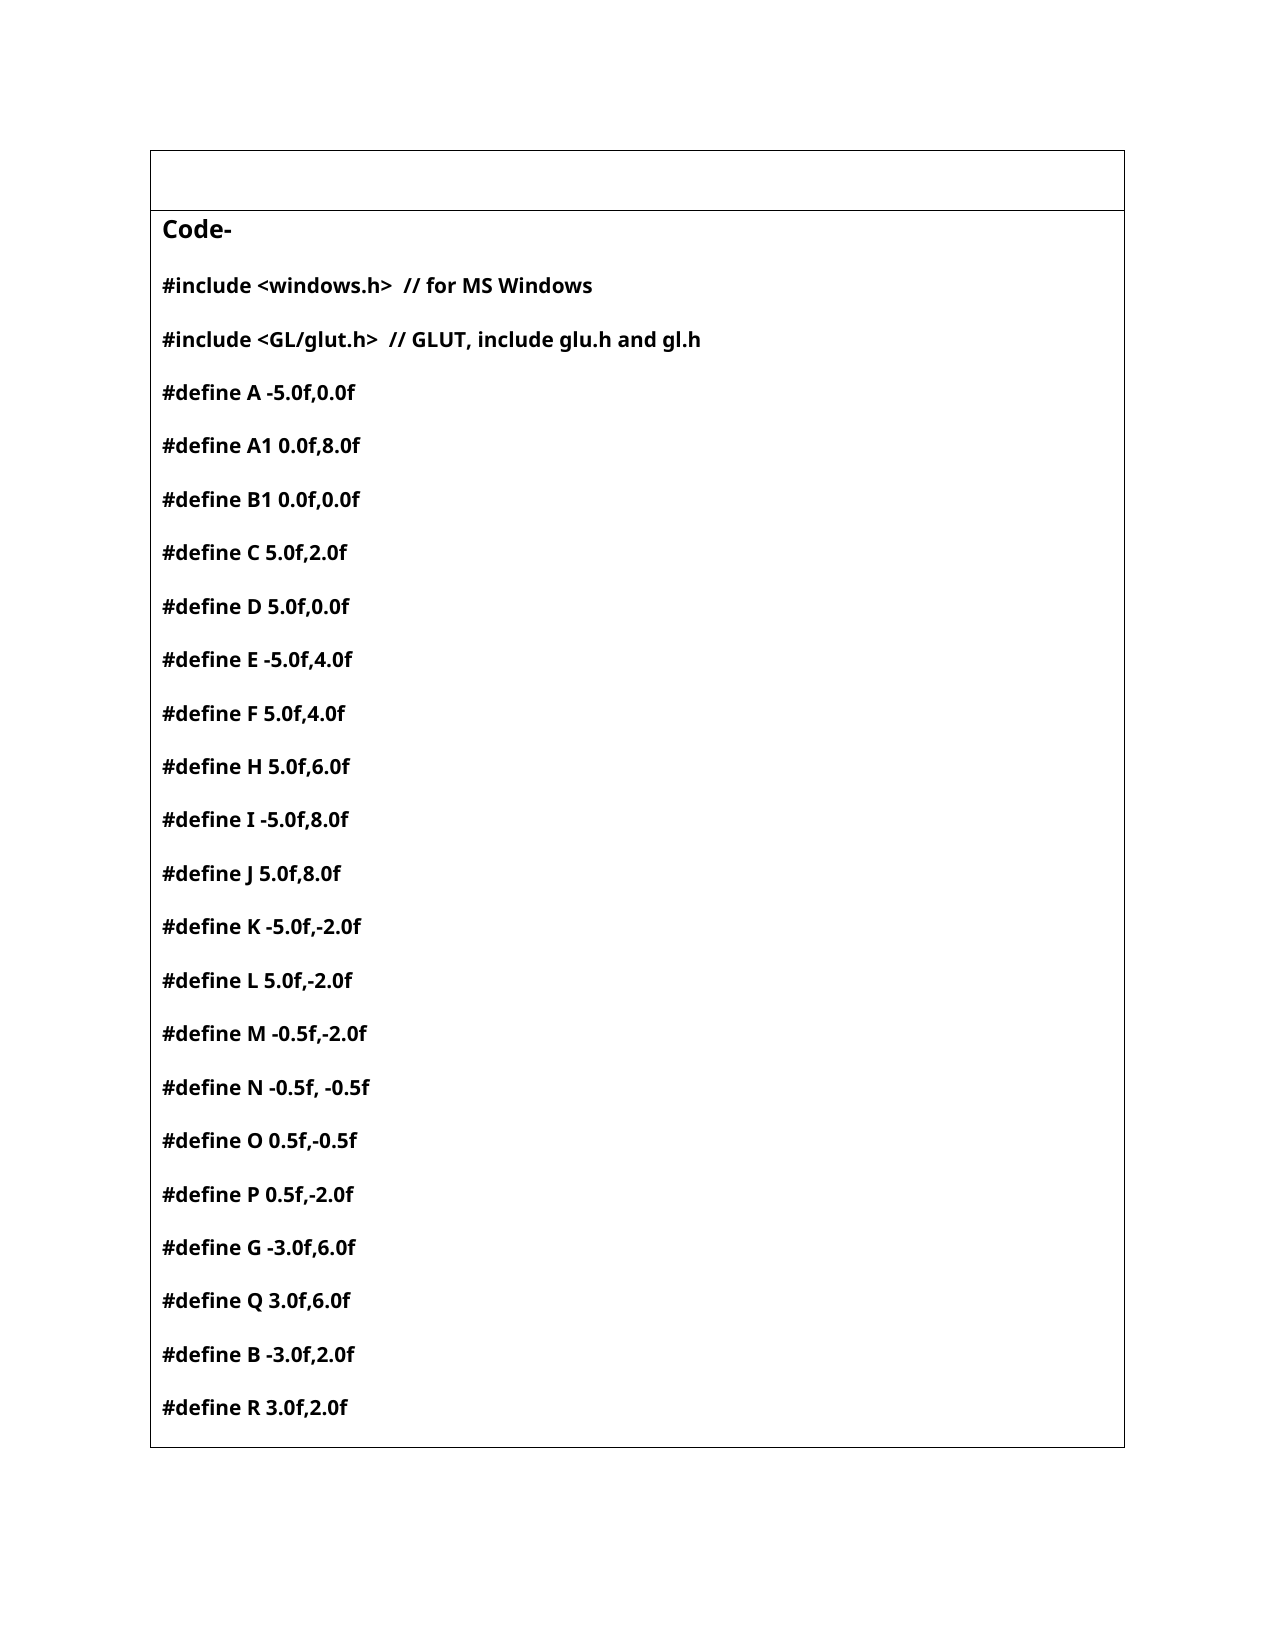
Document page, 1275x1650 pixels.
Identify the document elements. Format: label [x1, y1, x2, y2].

table_cell [151, 151, 1124, 210]
table_cell [151, 211, 1124, 1447]
